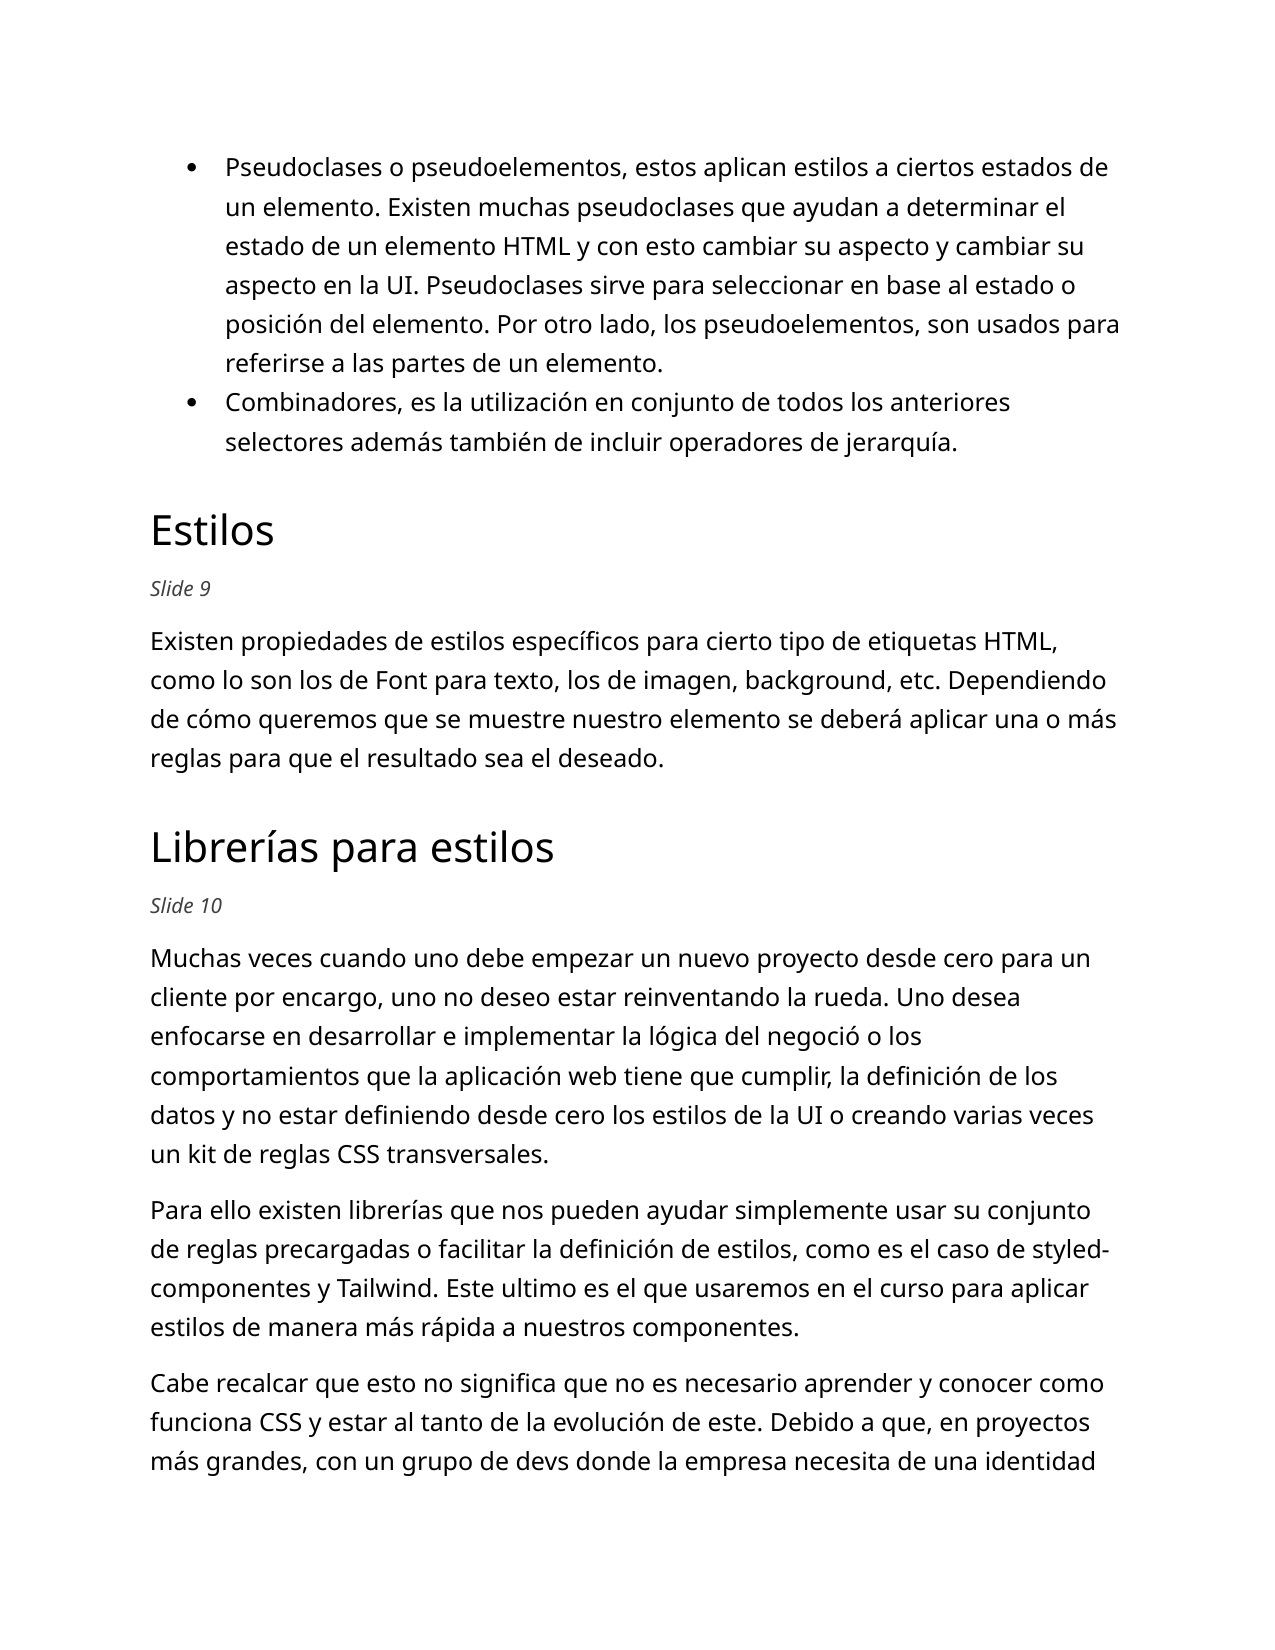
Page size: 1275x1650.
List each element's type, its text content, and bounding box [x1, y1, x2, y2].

text Muchas veces cuando uno debe empezar un nuevo proyecto desde cero para un cliente por encargo, uno no deseo estar reinventando la rueda. Uno desea enfocarse en desarrollar e implementar la lógica del negoció o los comportamientos que la aplicación web tiene que cumplir, la definición de los datos y no estar definiendo desde cero los estilos de la UI o creando varias veces un kit de reglas CSS transversales. [150, 941, 1125, 1171]
list Combinadores, es la utilización en conjunto de todos los anteriores selectores además también de incluir operadores de jerarquía. [187, 385, 1125, 458]
list Pseudoclases o pseudoelementos, estos aplican estilos a ciertos estados de un elemento. Existen muchas pseudoclases que ayudan a determinar el estado de un elemento HTML y con esto cambiar su aspecto y cambiar su aspecto en la UI. Pseudoclases sirve para seleccionar en base al estado o posición del elemento. Por otro lado, los pseudoelementos, son usados para referirse a las partes de un elemento. [187, 150, 1125, 380]
subtitle Estilos [150, 501, 1125, 558]
text Para ello existen librerías que nos pueden ayudar simplemente usar su conjunto de reglas precargadas o facilitar la definición de estilos, como es el caso de styled-componentes y Tailwind. Este ultimo es el que usaremos en el curso para aplicar estilos de manera más rápida a nuestros componentes. [150, 1192, 1125, 1344]
subtitle Librerías para estilos [150, 818, 1125, 874]
text Existen propiedades de estilos específicos para cierto tipo de etiquetas HTML, como lo son los de Font para texto, los de imagen, background, etc. Dependiendo de cómo queremos que se muestre nuestro elemento se deberá aplicar una o más reglas para que el resultado sea el deseado. [150, 624, 1125, 775]
text Slide 9 [150, 574, 1125, 603]
text Slide 10 [150, 891, 1125, 920]
